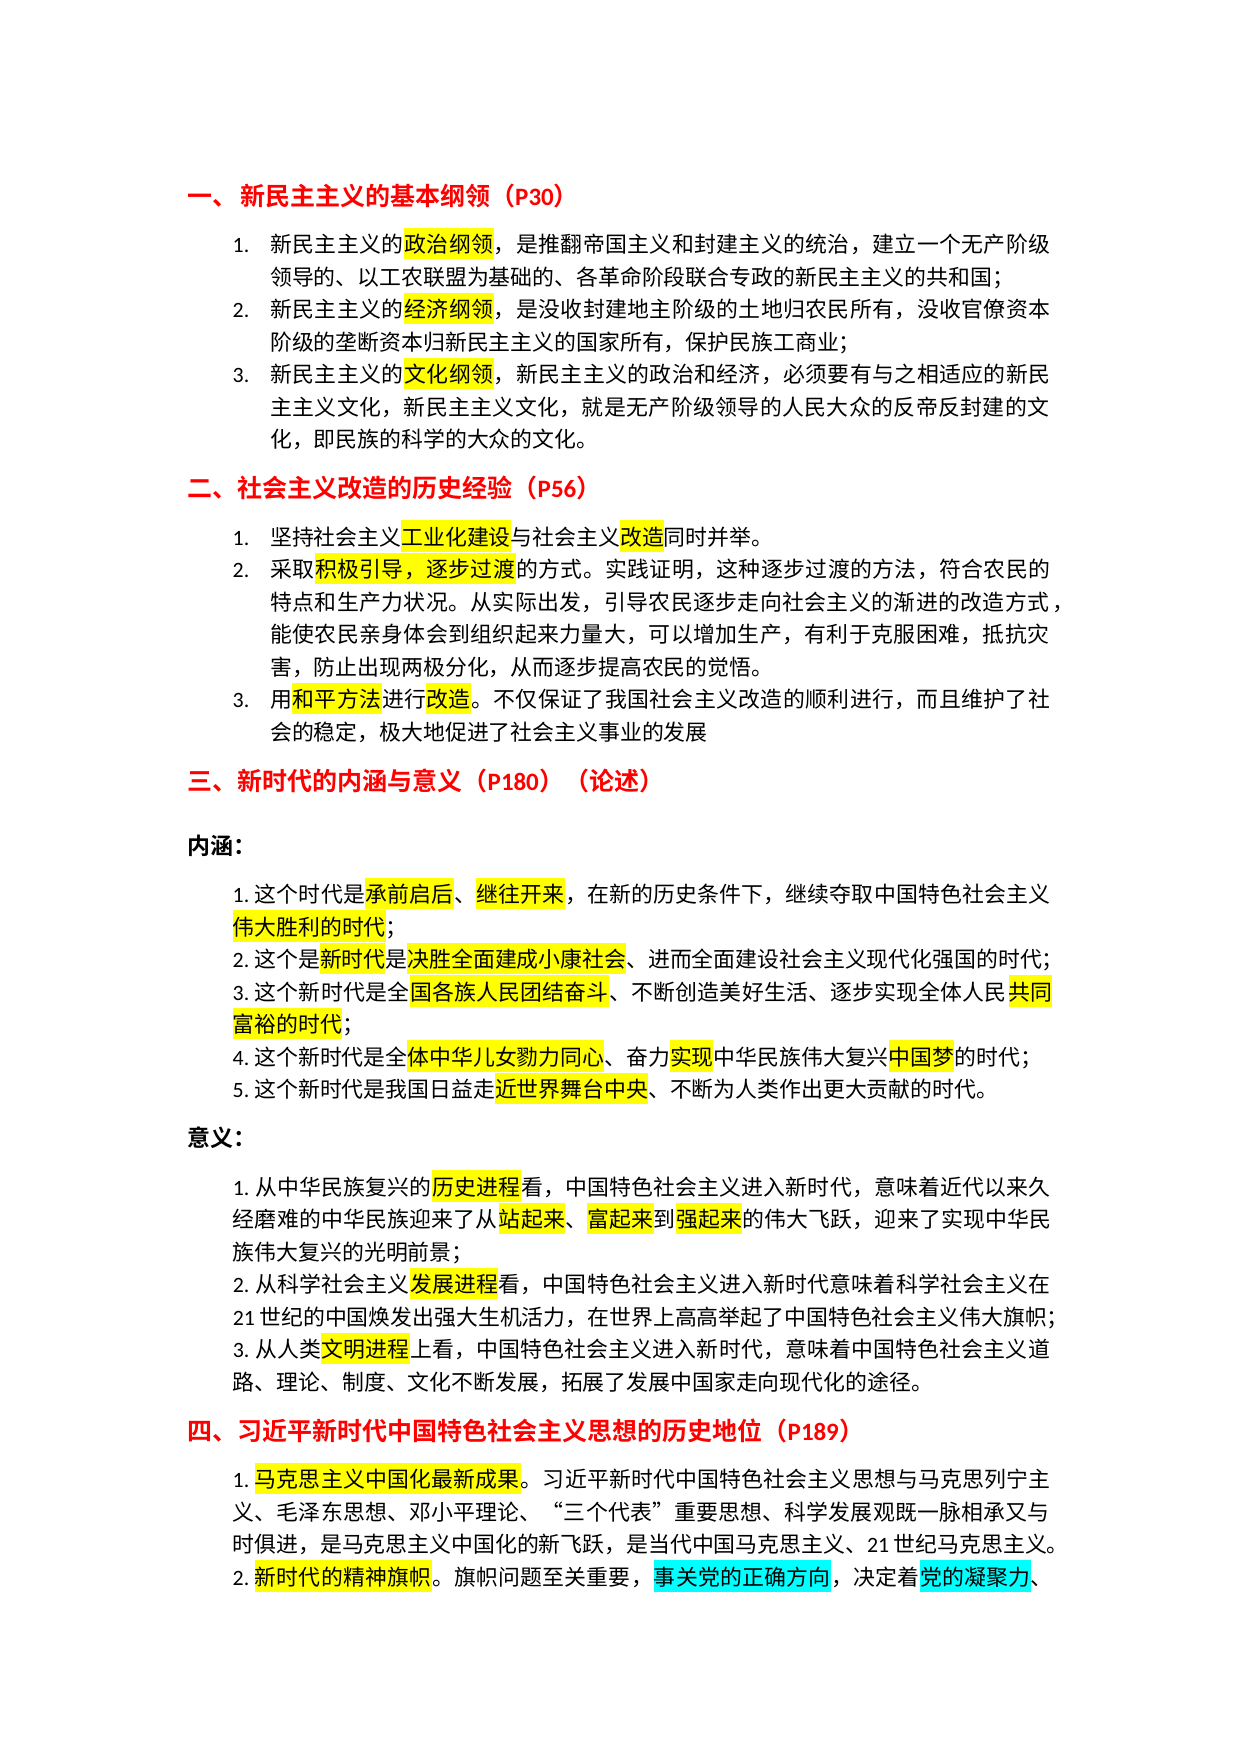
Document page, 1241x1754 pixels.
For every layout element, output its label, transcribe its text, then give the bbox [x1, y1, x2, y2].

text 内涵： [187, 812, 1053, 877]
list 坚持社会主义工业化建设与社会主义改造同时并举。 [232, 519, 1053, 552]
list 采取积极引导，逐步过渡的方式。实践证明，这种逐步过渡的方法，符合农民的特点和生产力状况。从实际出发，引导农民逐步走向社会主义的渐进的改造方式，能使农民亲身体会到组织起来力量大，可以增加生产，有利于克服困难，抵抗灾害，防止出现两极分化，从而逐步提高农民的觉悟。 [232, 552, 1053, 682]
list 1. 马克思主义中国化最新成果。习近平新时代中国特色社会主义思想与马克思列宁主义、毛泽东思想、邓小平理论、“三个代表”重要思想、科学发展观既一脉相承又与时俱进，是马克思主义中国化的新飞跃，是当代中国马克思主义、21世纪马克思主义。 [232, 1462, 1053, 1559]
list 新民主主义的政治纲领，是推翻帝国主义和封建主义的统治，建立一个无产阶级领导的、以工农联盟为基础的、各革命阶段联合专政的新民主主义的共和国； [232, 227, 1053, 292]
list 新民主主义的基本纲领（P30） [187, 162, 1053, 227]
list 新民主主义的经济纲领，是没收封建地主阶级的土地归农民所有，没收官僚资本阶级的垄断资本归新民主主义的国家所有，保护民族工商业； [232, 292, 1053, 357]
list 新民主主义的文化纲领，新民主主义的政治和经济，必须要有与之相适应的新民主主义文化，新民主主义文化，就是无产阶级领导的人民大众的反帝反封建的文化，即民族的科学的大众的文化。 [232, 357, 1053, 454]
list 1. 这个时代是承前启后、继往开来，在新的历史条件下，继续夺取中国特色社会主义伟大胜利的时代； 2. 这个是新时代是决胜全面建成小康社会、进而全面建设社会主义现代化强国的时代； 3. 这个新时代是全国各族人民团结奋斗、不断创造美好生活、逐步实现全体人民共同富裕的时代； 4. 这个新时代是全体中华儿女勠力同心、奋力实现中华民族伟大复兴中国梦的时代； 5. 这个新时代是我国日益走近世界舞台中央、不断为人类作出更大贡献的时代。 [232, 877, 1053, 1104]
text 意义： [187, 1104, 1053, 1169]
list 1. 从中华民族复兴的历史进程看，中国特色社会主义进入新时代，意味着近代以来久经磨难的中华民族迎来了从站起来、富起来到强起来的伟大飞跃，迎来了实现中华民族伟大复兴的光明前景； 2. 从科学社会主义发展进程看，中国特色社会主义进入新时代意味着科学社会主义在21世纪的中国焕发出强大生机活力，在世界上高高举起了中国特色社会主义伟大旗帜； 3. 从人类文明进程上看，中国特色社会主义进入新时代，意味着中国特色社会主义道路、理论、制度、文化不断发展，拓展了发展中国家走向现代化的途径。 [233, 1169, 1053, 1397]
list 用和平方法进行改造。不仅保证了我国社会主义改造的顺利进行，而且维护了社会的稳定，极大地促进了社会主义事业的发展 [232, 682, 1053, 747]
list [232, 1559, 1053, 1592]
text 四、习近平新时代中国特色社会主义思想的历史地位（P189） [187, 1397, 1053, 1462]
text 二、社会主义改造的历史经验（P56） [187, 454, 1053, 519]
text 三、新时代的内涵与意义（P180）（论述） [187, 747, 1053, 812]
